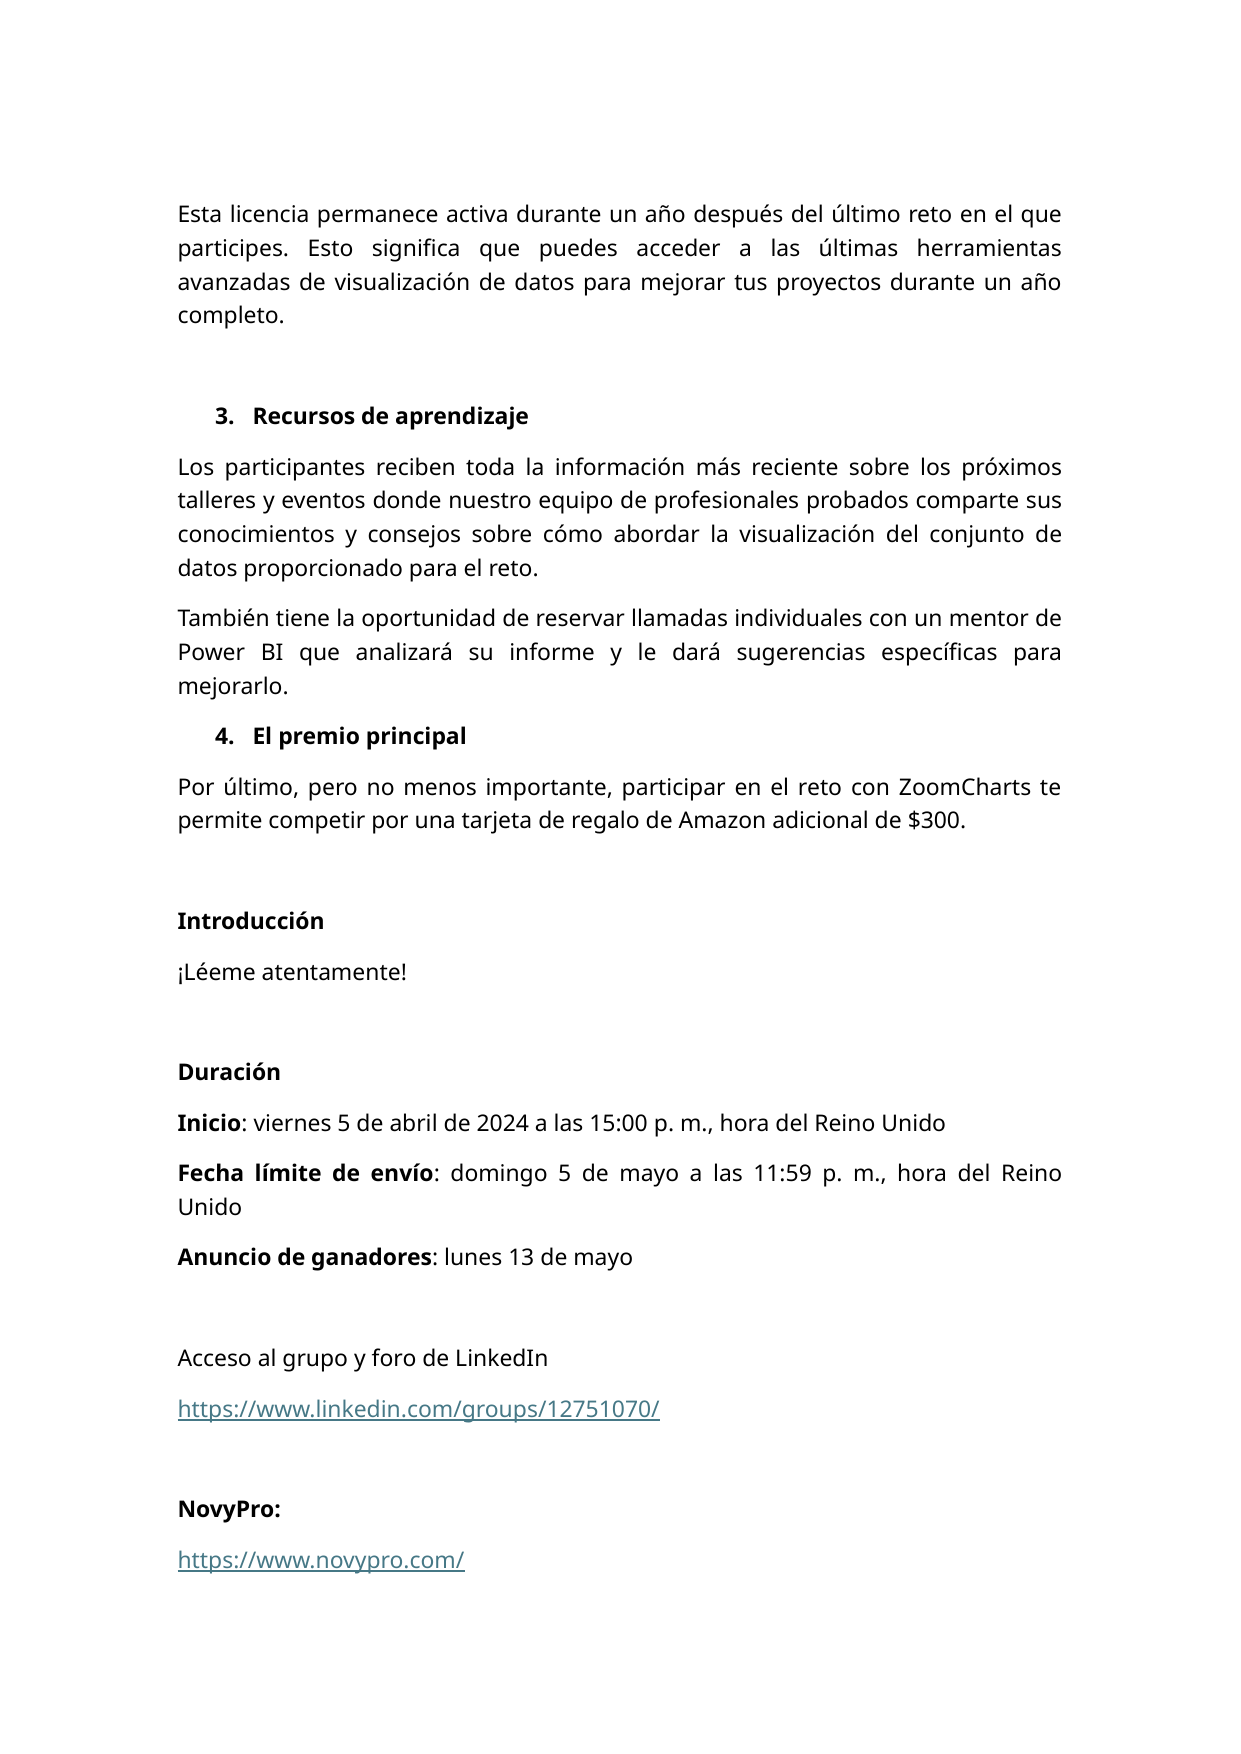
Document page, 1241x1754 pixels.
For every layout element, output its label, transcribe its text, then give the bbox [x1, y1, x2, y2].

text NovyPro: [177, 1493, 1063, 1525]
text Los participantes reciben toda la información más reciente sobre los próximos talleres y eventos donde nuestro equipo de profesionales probados comparte sus conocimientos y consejos sobre cómo abordar la visualización del conjunto de datos proporcionado para el reto. [177, 451, 1063, 583]
text Anuncio de ganadores: lunes 13 de mayo [177, 1241, 1063, 1273]
text Duración [177, 1056, 1063, 1088]
text Acceso al grupo y foro de LinkedIn [177, 1342, 1063, 1373]
text https://www.novypro.com/ [177, 1544, 1063, 1575]
text ¡Léeme atentamente! [177, 956, 1063, 987]
text Esta licencia permanece activa durante un año después del último reto en el que participes. Esto significa que puedes acceder a las últimas herramientas avanzadas de visualización de datos para mejorar tus proyectos durante un año completo. [177, 198, 1063, 331]
text Fecha límite de envío: domingo 5 de mayo a las 11:59 p. m., hora del Reino Unido [177, 1157, 1063, 1222]
list Recursos de aprendizaje [215, 400, 1063, 431]
text https://www.linkedin.com/groups/12751070/ [177, 1393, 1063, 1424]
text Por último, pero no menos importante, participar en el reto con ZoomCharts te permite competir por una tarjeta de regalo de Amazon adicional de $300. [177, 771, 1063, 836]
list El premio principal [215, 720, 1063, 751]
text Introducción [177, 905, 1063, 936]
text Inicio: viernes 5 de abril de 2024 a las 15:00 p. m., hora del Reino Unido [177, 1107, 1063, 1138]
text También tiene la oportunidad de reservar llamadas individuales con un mentor de Power BI que analizará su informe y le dará sugerencias específicas para mejorarlo. [177, 602, 1063, 701]
